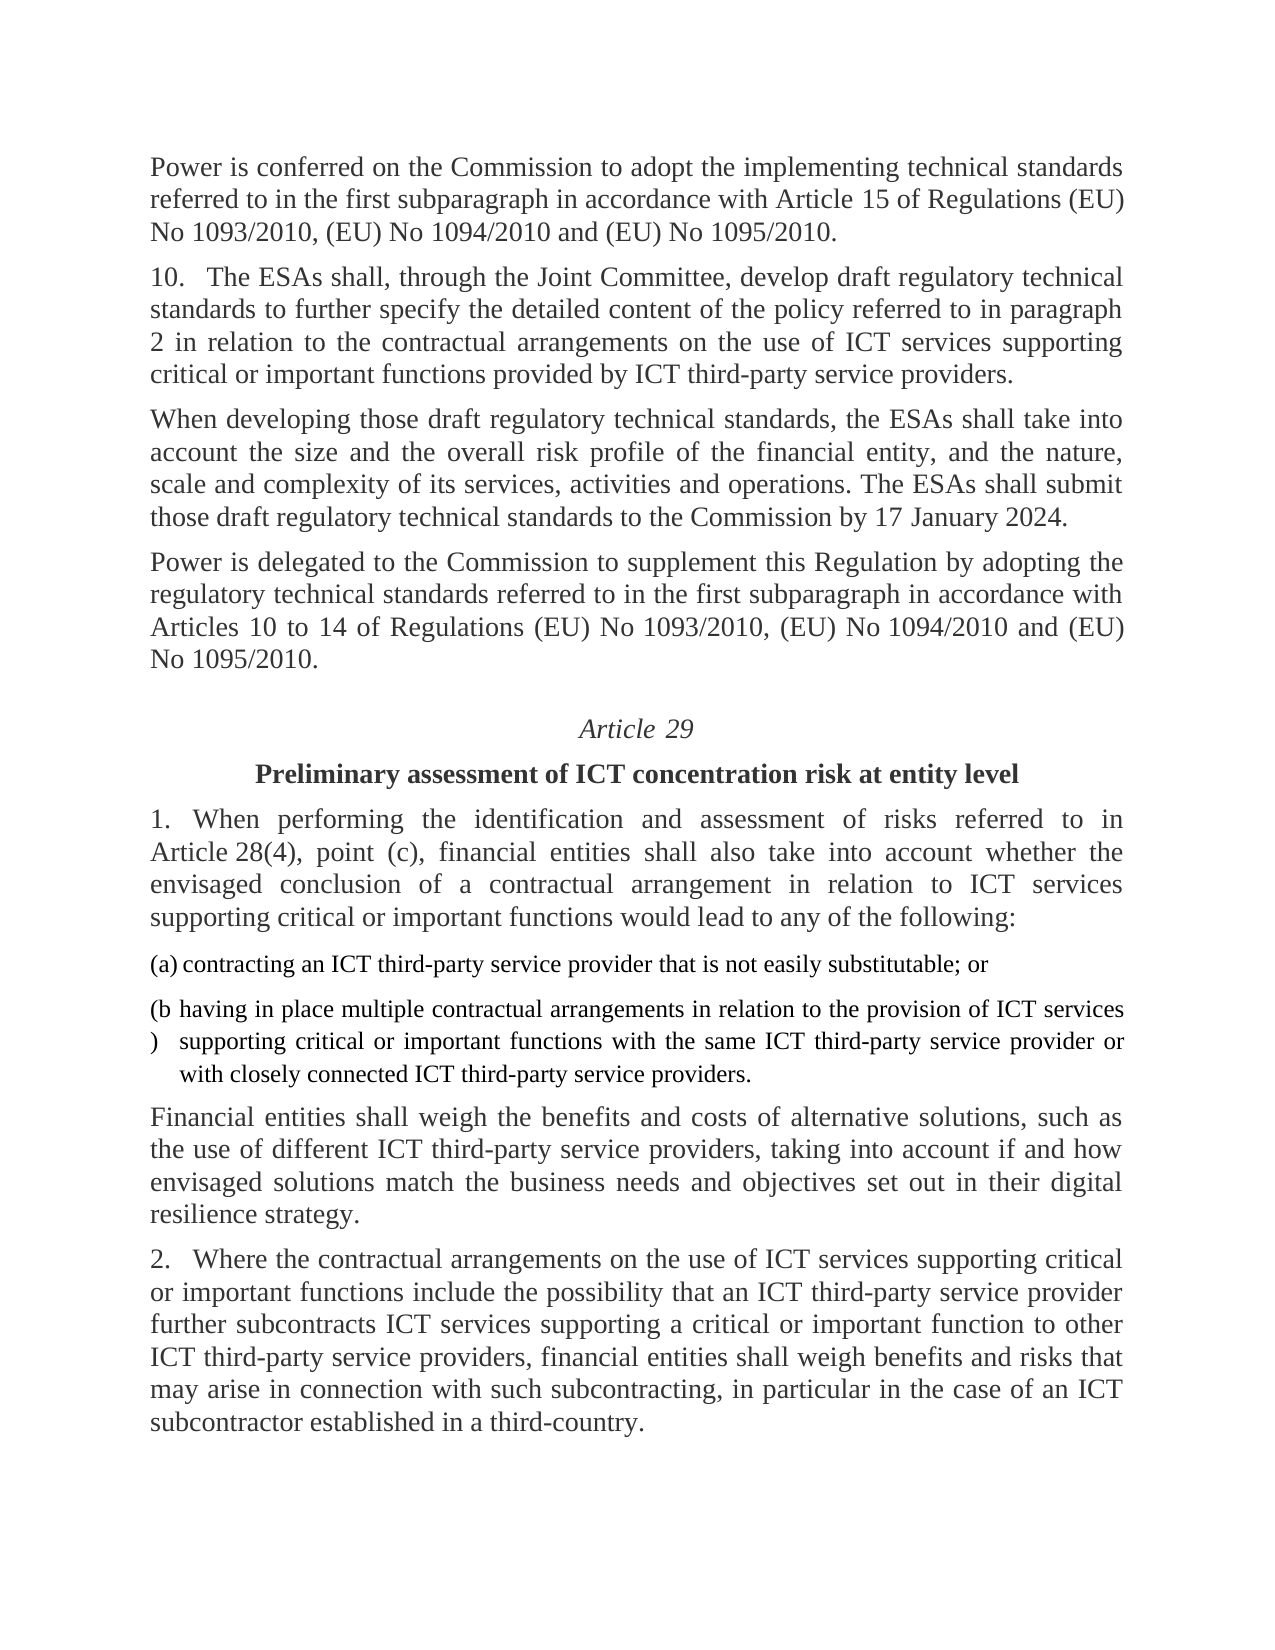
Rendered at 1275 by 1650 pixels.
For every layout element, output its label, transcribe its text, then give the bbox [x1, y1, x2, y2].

table_header (b) [150, 978, 179, 1087]
text Financial entities shall weigh the benefits and costs of alternative solutions, such as the use of different ICT third-party service providers, taking into account if and how envisaged solutions match the business needs and objectives set out in their digital resilience strategy. [150, 1100, 1125, 1230]
table_header (a) [150, 933, 182, 977]
text Power is conferred on the Commission to adopt the implementing technical standards referred to in the first subparagraph in accordance with Article 15 of Regulations (EU) No 1093/2010, (EU) No 1094/2010 and (EU) No 1095/2010. [150, 150, 1125, 247]
text Power is delegated to the Commission to supplement this Regulation by adopting the regulatory technical standards referred to in the first subparagraph in accordance with Articles 10 to 14 of Regulations (EU) No 1093/2010, (EU) No 1094/2010 and (EU) No 1095/2010. [150, 545, 1125, 675]
text Article 29 [150, 712, 1125, 745]
text When developing those draft regulatory technical standards, the ESAs shall take into account the size and the overall risk profile of the financial entity, and the nature, scale and complexity of its services, activities and operations. The ESAs shall submit those draft regulatory technical standards to the Commission by 17 January 2024. [150, 402, 1125, 532]
table_header contracting an ICT third-party service provider that is not easily substitutable; or [183, 933, 1125, 977]
table_header having in place multiple contractual arrangements in relation to the provision of ICT services supporting critical or important functions with the same ICT third-party service provider or with closely connected ICT third-party service providers. [179, 978, 1125, 1087]
text 10. The ESAs shall, through the Joint Committee, develop draft regulatory technical standards to further specify the detailed content of the policy referred to in paragraph 2 in relation to the contractual arrangements on the use of ICT services supporting critical or important functions provided by ICT third-party service providers. [150, 260, 1125, 390]
text Preliminary assessment of ICT concentration risk at entity level [150, 757, 1125, 790]
text 1. When performing the identification and assessment of risks referred to in Article 28(4), point (c), financial entities shall also take into account whether the envisaged conclusion of a contractual arrangement in relation to ICT services supporting critical or important functions would lead to any of the following: [150, 802, 1125, 932]
text 2. Where the contractual arrangements on the use of ICT services supporting critical or important functions include the possibility that an ICT third-party service provider further subcontracts ICT services supporting a critical or important function to other ICT third-party service providers, financial entities shall weigh benefits and risks that may arise in connection with such subcontracting, in particular in the case of an ICT subcontractor established in a third-country. [150, 1242, 1125, 1437]
